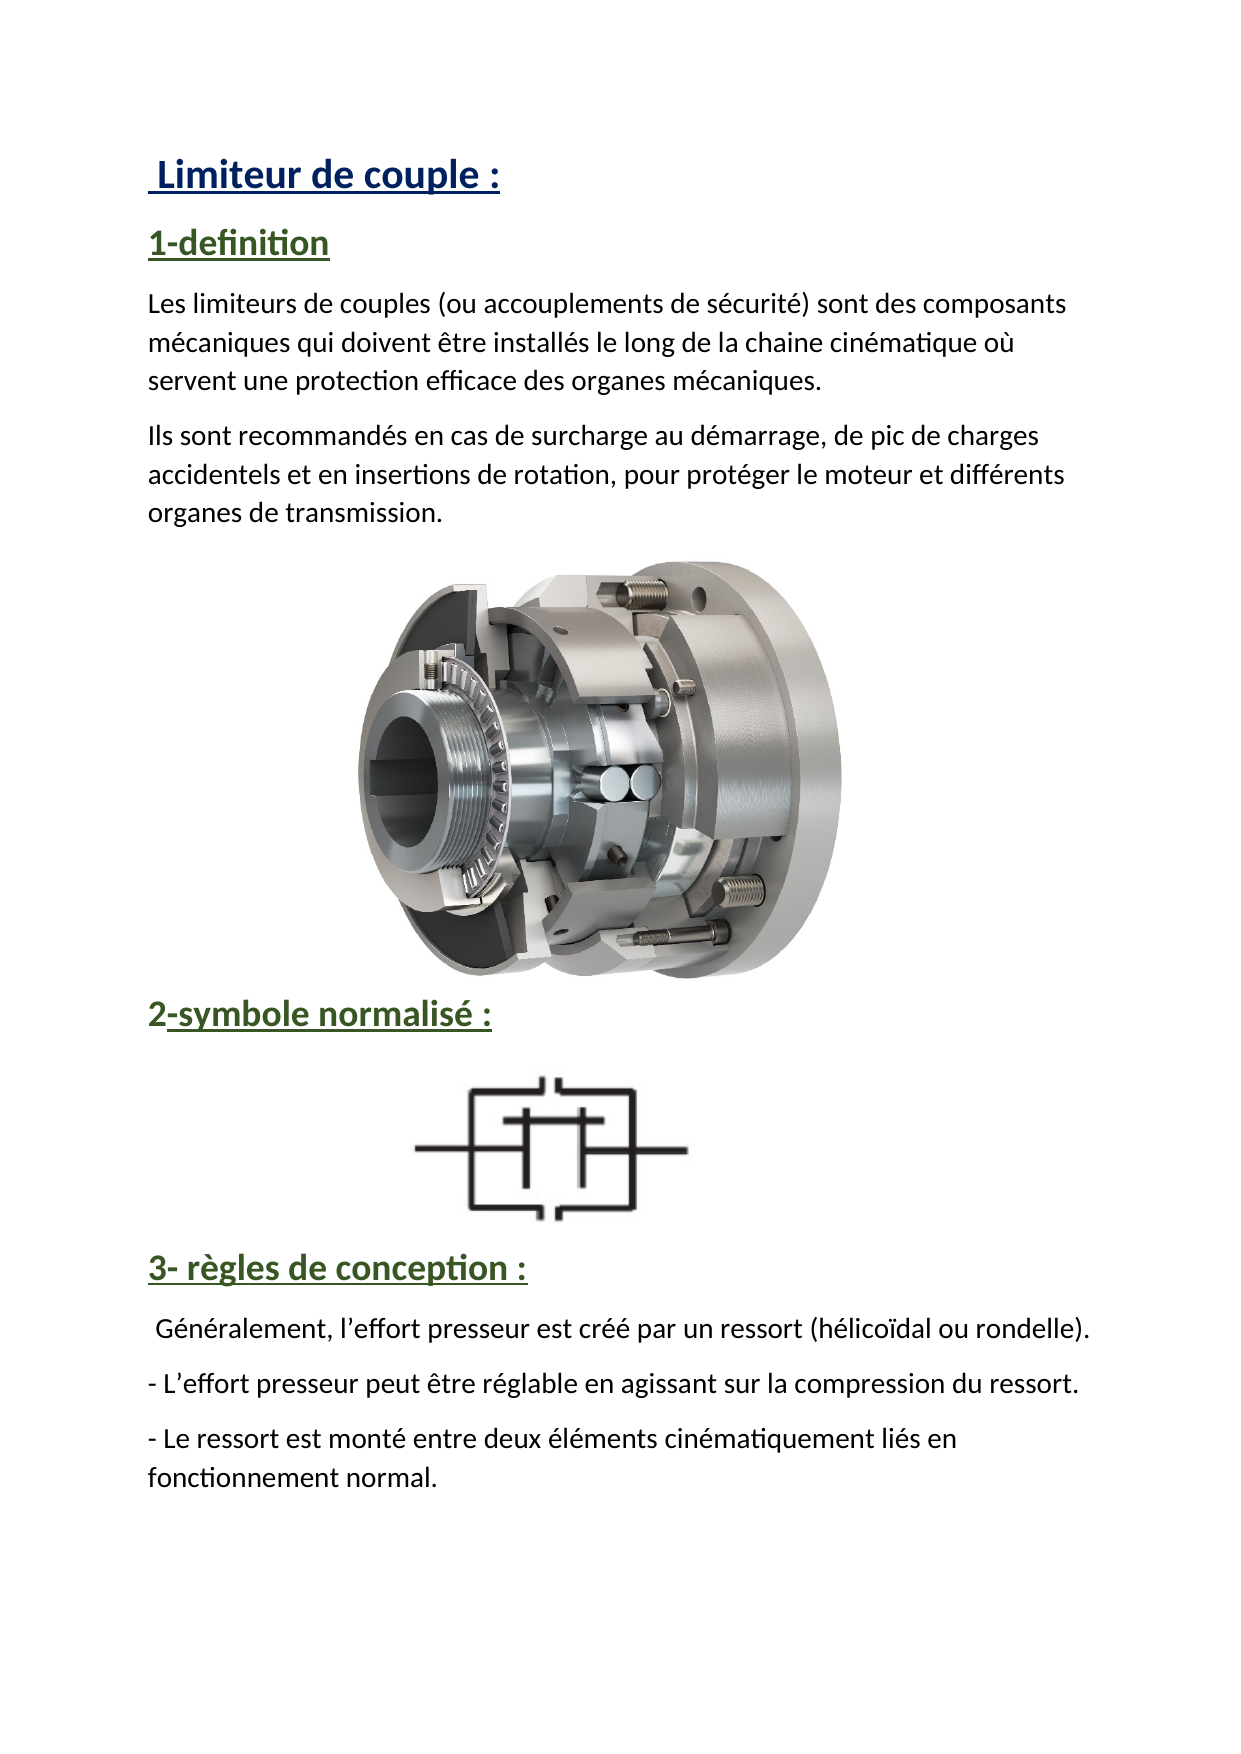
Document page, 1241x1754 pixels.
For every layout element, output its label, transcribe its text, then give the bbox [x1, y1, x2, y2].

text 1-definition [148, 219, 1093, 265]
text Limiteur de couple : [148, 148, 1093, 198]
text - L’effort presseur peut être réglable en agissant sur la compression du ressort. [148, 1365, 1093, 1401]
picture [300, 542, 869, 994]
text 3- règles de conception : [148, 1244, 1093, 1289]
text Généralement, l’effort presseur est créé par un ressort (hélicoïdal ou rondelle). [148, 1310, 1093, 1345]
text Ils sont recommandés en cas de surcharge au démarrage, de pic de charges accidentels et en insertions de rotation, pour protéger le moteur et différents organes de transmission. [148, 417, 1093, 530]
text - Le ressort est monté entre deux éléments cinématiquement liés en fonctionnement normal. [148, 1420, 1093, 1494]
picture [407, 1062, 700, 1241]
text Les limiteurs de couples (ou accouplements de sécurité) sont des composants mécaniques qui doivent être installés le long de la chaine cinématique où servent une protection efficace des organes mécaniques. [148, 285, 1093, 398]
text 2-symbole normalisé : [148, 990, 1093, 1036]
